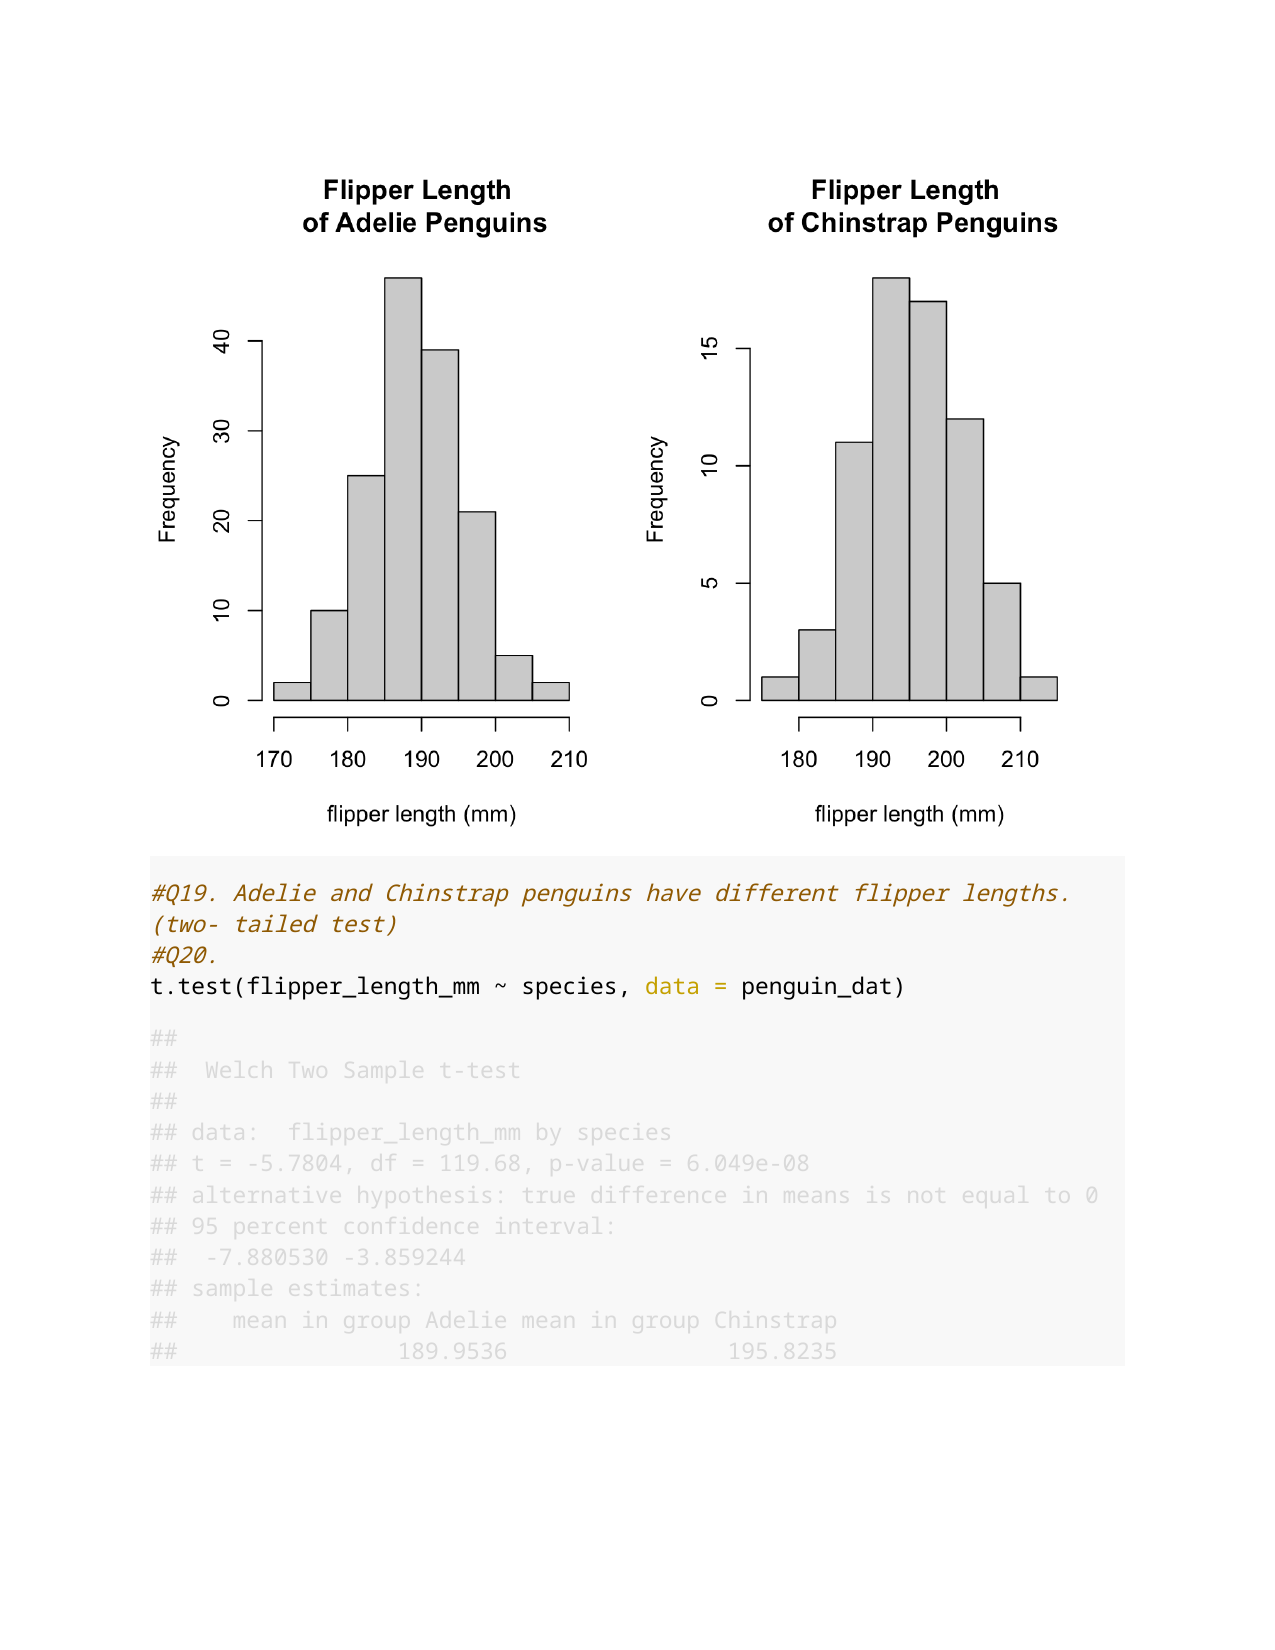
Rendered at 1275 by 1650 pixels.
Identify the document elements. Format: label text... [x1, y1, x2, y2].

text ## ## Welch Two Sample t-test ## ## data: flipper_length_mm by species ## t = -5.7804, df = 119.68, p-value = 6.049e-08 ## alternative hypothesis: true difference in means is not equal to 0 ## 95 percent confidence interval: ## -7.880530 -3.859244 ## sample estimates: ## mean in group Adelie mean in group Chinstrap ## 189.9536 195.8235 [150, 1022, 1125, 1366]
picture [150, 150, 1125, 856]
text #Q19. Adelie and Chinstrap penguins have different flipper lengths. (two- tailed test) #Q20. t.test(flipper_length_mm ~ species, data = penguin_dat) [219, 877, 1125, 1002]
